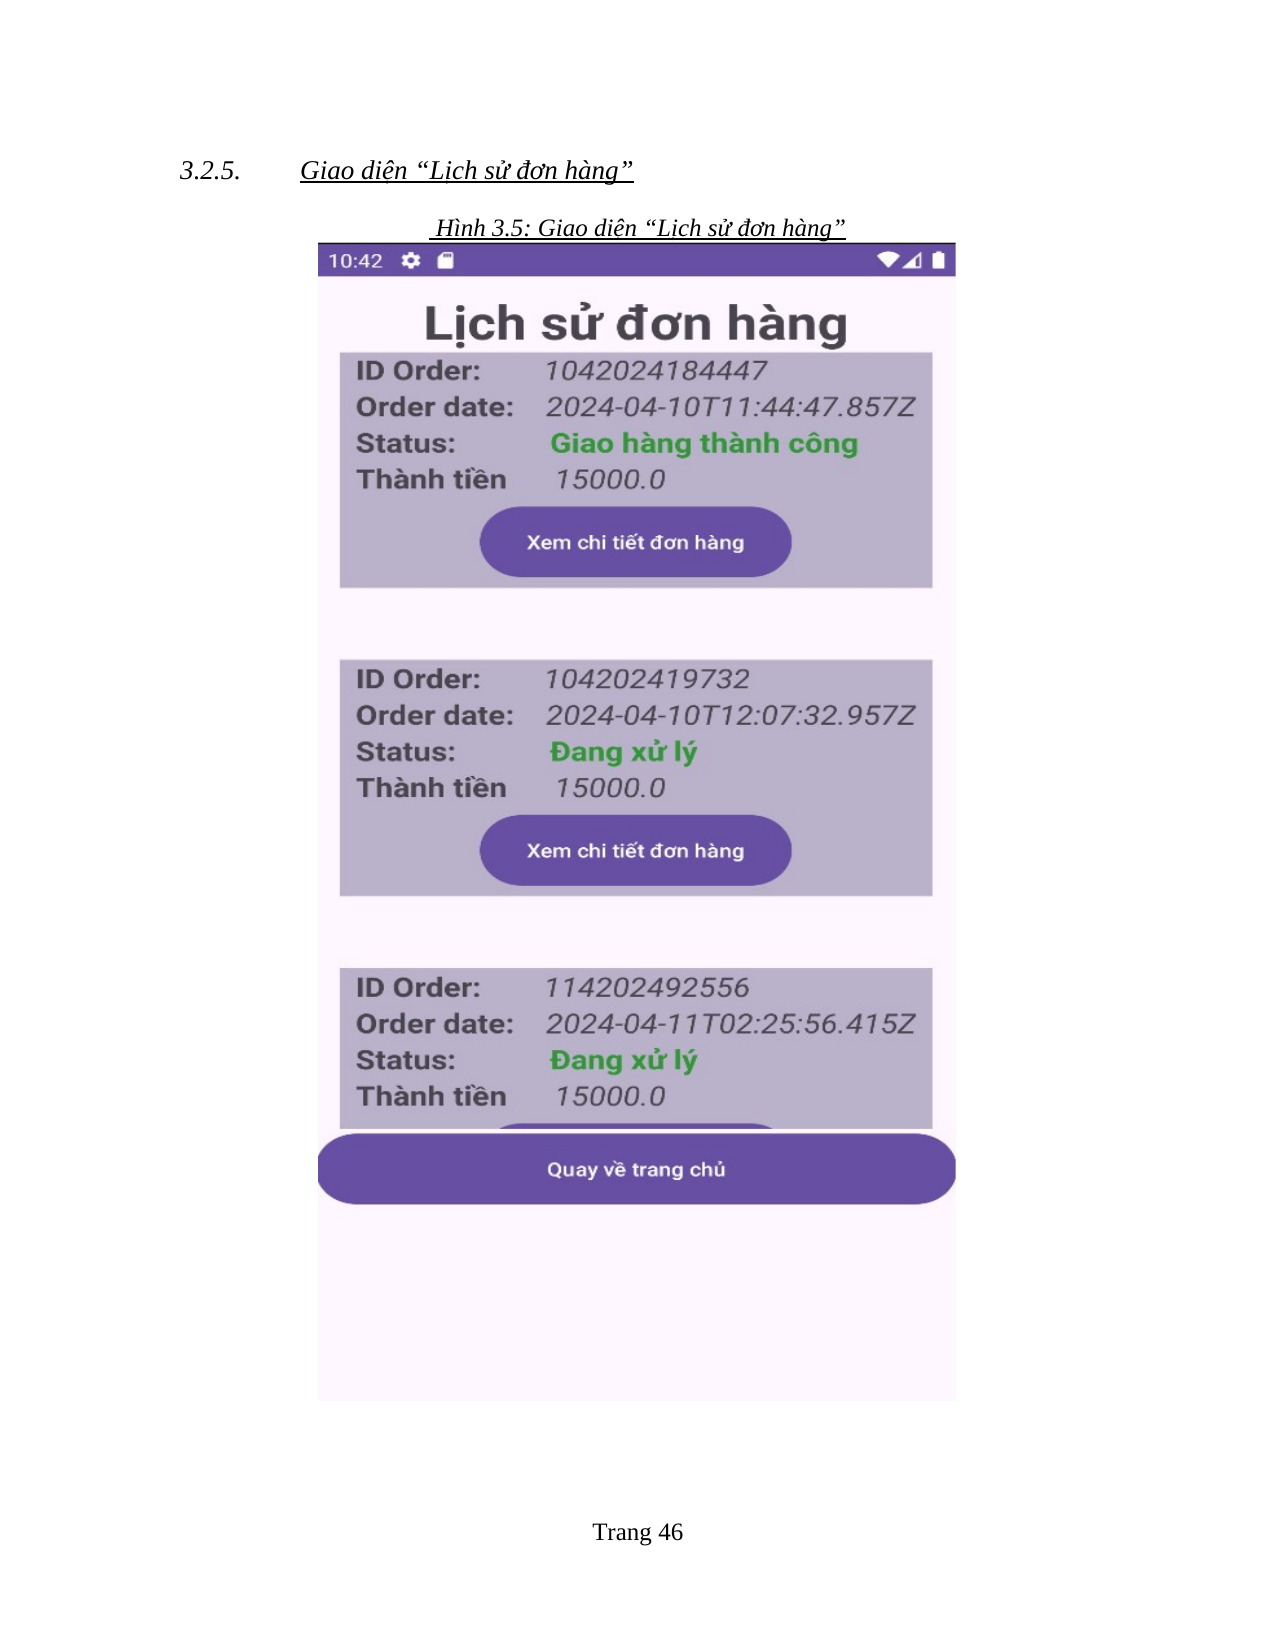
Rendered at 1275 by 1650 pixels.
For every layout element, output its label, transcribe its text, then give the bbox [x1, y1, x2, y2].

subtitle Giao diện “Lịch sử đơn hàng” [180, 154, 1125, 185]
text Hình 3.5: Giao diện “Lịch sử đơn hàng” [150, 213, 1125, 242]
picture [318, 242, 956, 1401]
